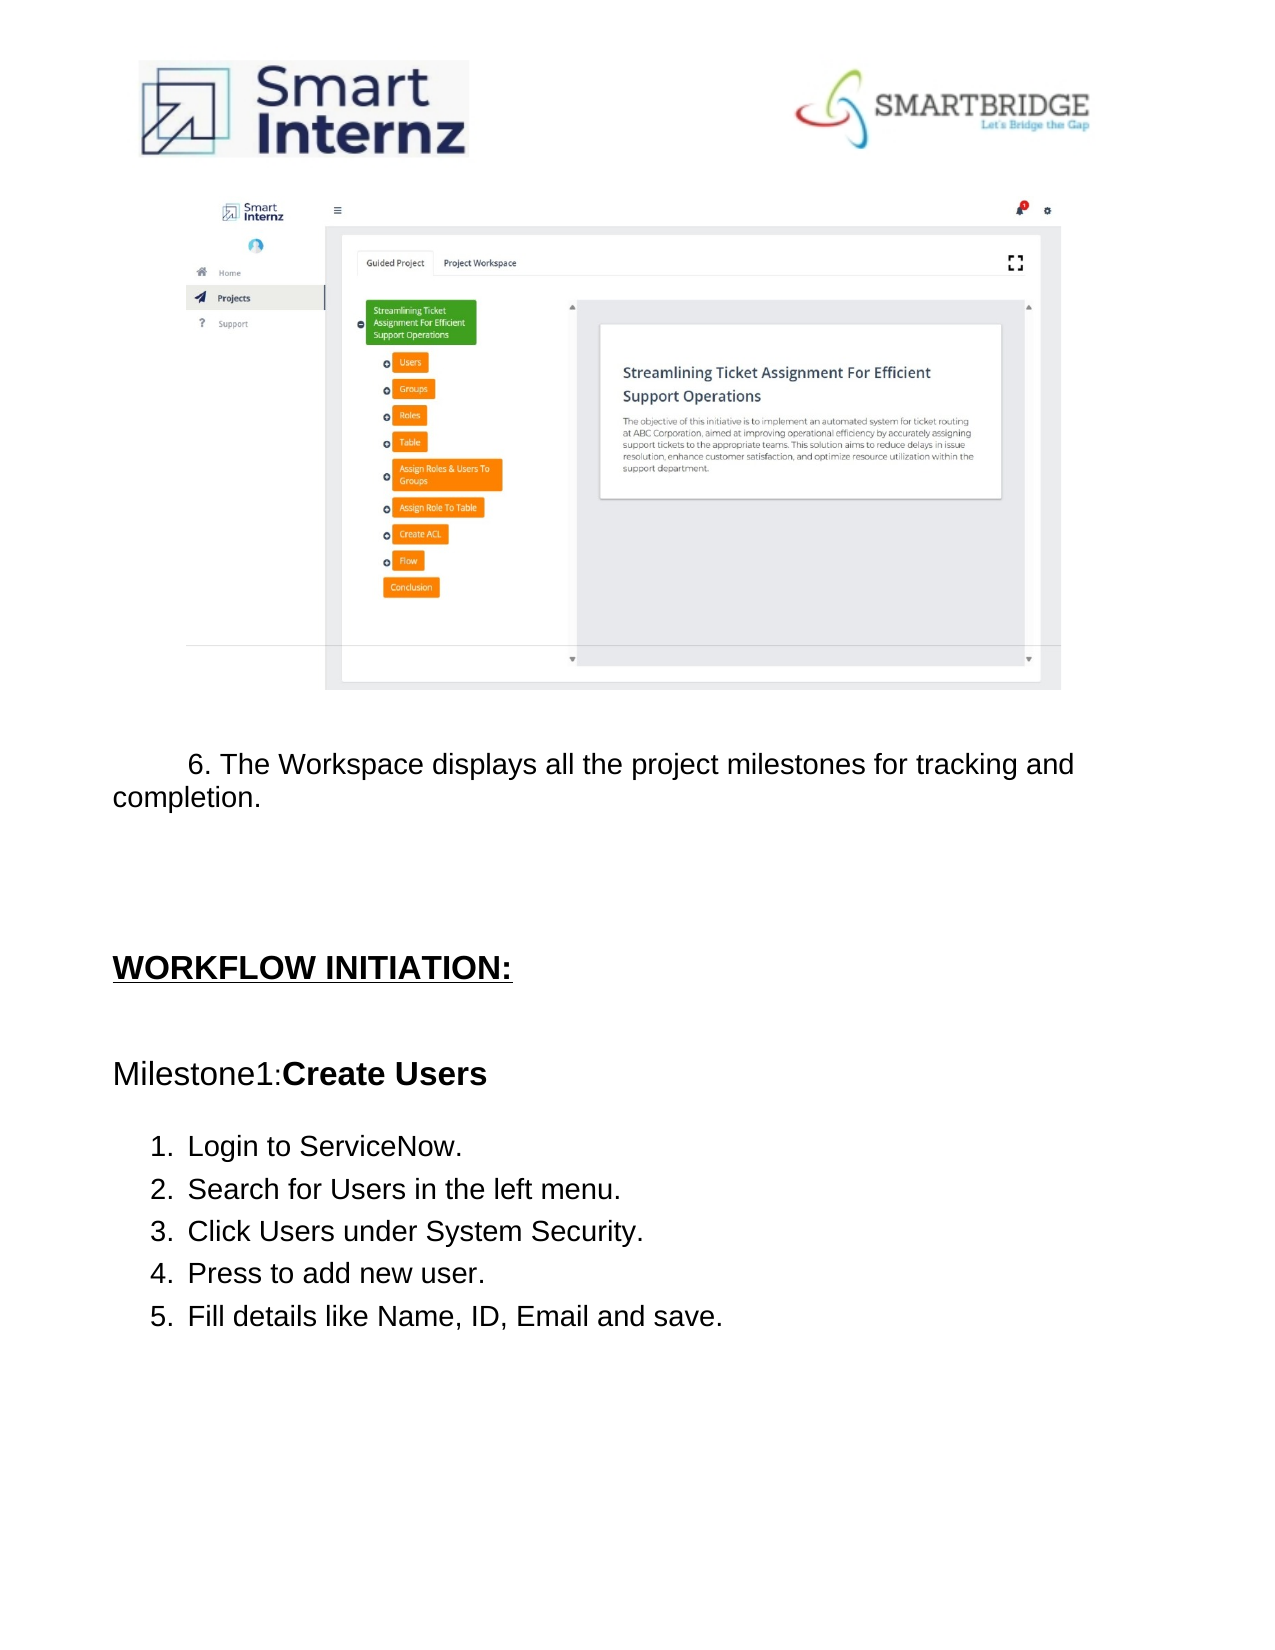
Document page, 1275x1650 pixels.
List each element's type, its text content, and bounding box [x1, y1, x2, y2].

list Search for Users in the left menu. [150, 1172, 1162, 1205]
text WORKFLOW INITIATION: [112, 948, 1162, 987]
list Press to add new user. [150, 1256, 1162, 1290]
text Milestone1:Create Users [112, 1054, 1162, 1092]
text 6. The Workspace displays all the project milestones for tracking and completion. [112, 747, 1162, 814]
picture [112, 30, 1159, 690]
list Click Users under System Security. [150, 1214, 1162, 1247]
list Fill details like Name, ID, Email and save. [150, 1298, 1162, 1332]
list Login to ServiceNow. [150, 1129, 1162, 1163]
